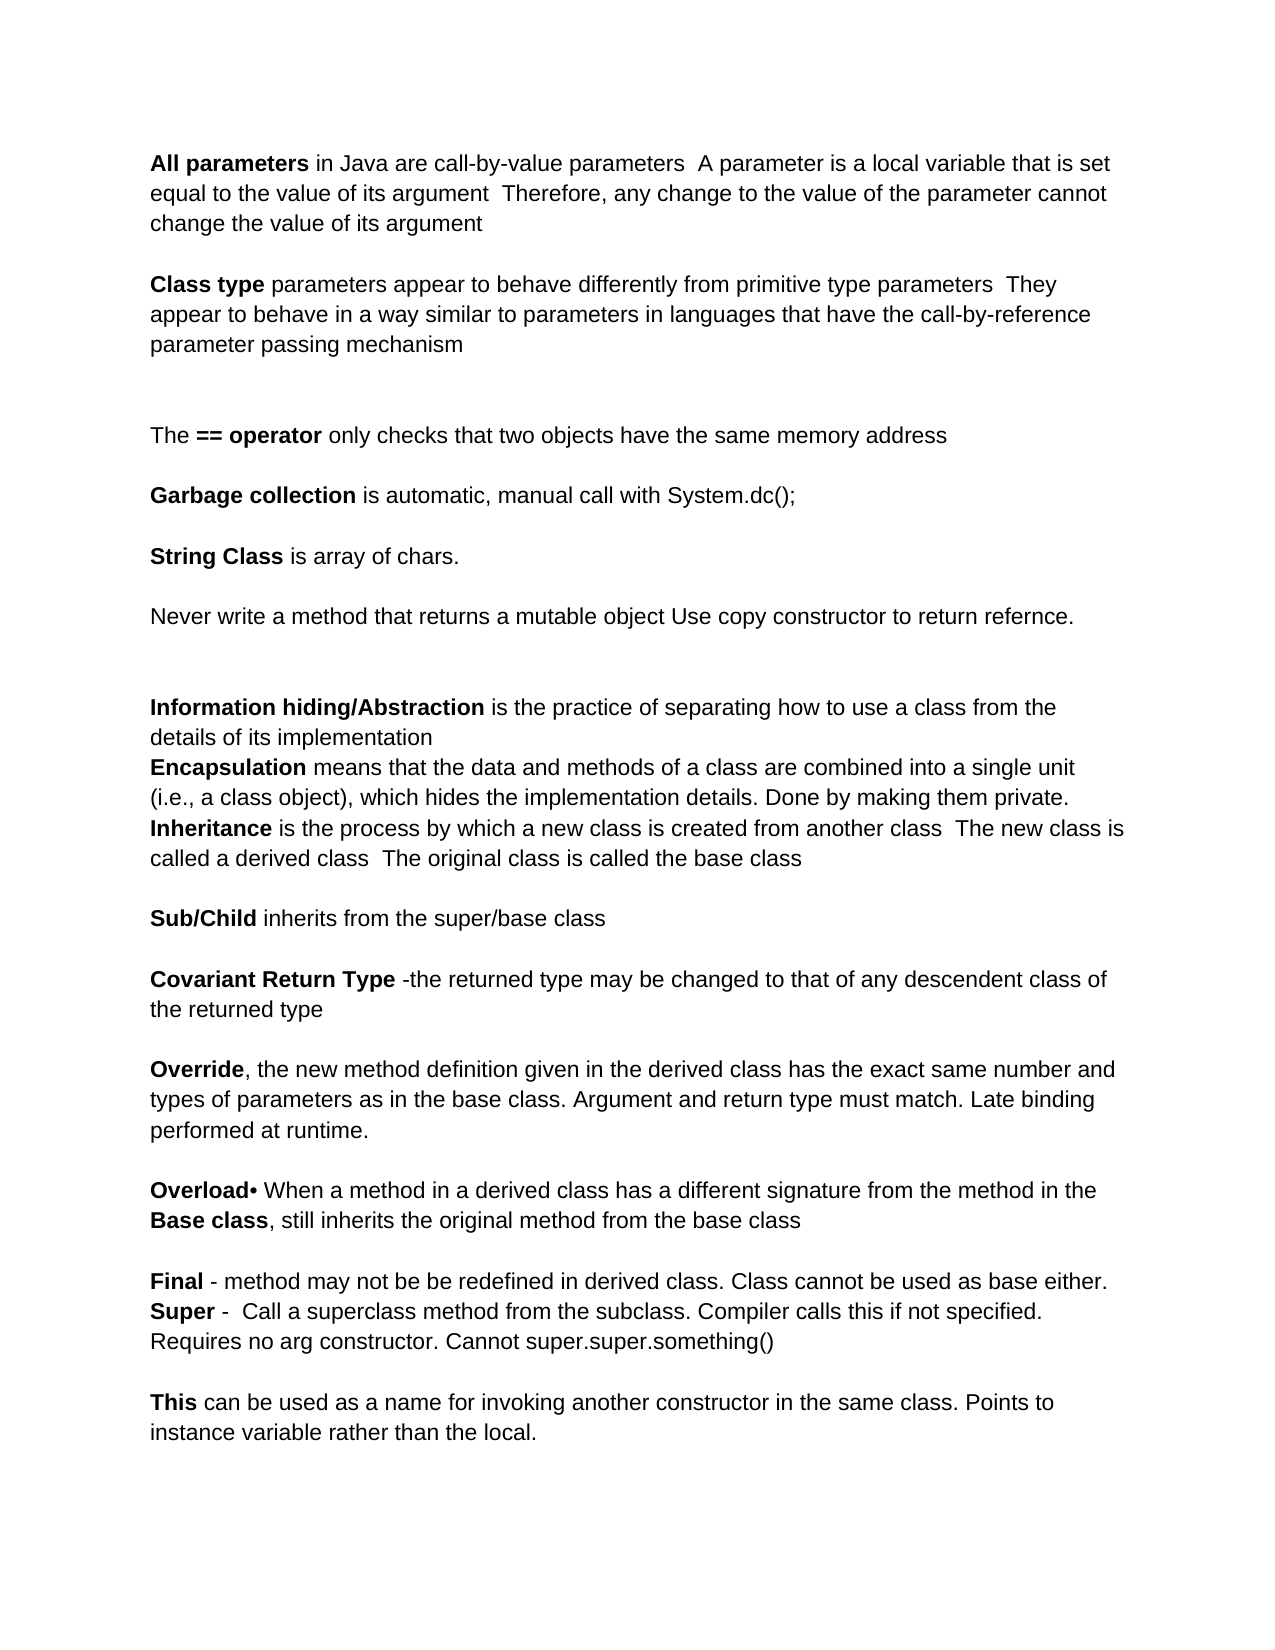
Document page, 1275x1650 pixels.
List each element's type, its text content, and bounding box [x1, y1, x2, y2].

text All parameters in Java are call-by-value parameters A parameter is a local variable that is set equal to the value of its argument Therefore, any change to the value of the parameter cannot change the value of its argument [150, 150, 1125, 237]
text Class type parameters appear to behave differently from primitive type parameters They appear to behave in a way similar to parameters in languages that have the call-by-reference parameter passing mechanism [150, 271, 1125, 358]
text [150, 1298, 1125, 1475]
text The == operator only checks that two objects have the same memory address Garbage collection is automatic, manual call with System.dc(); String Class is array of chars. Never write a method that returns a mutable object Use copy constructor to return refernce. Information hiding/Abstraction is the practice of separating how to use a class from the details of its implementation Encapsulation means that the data and methods of a class are combined into a single unit (i.e., a class object), which hides the implementation details. Done by making them private. Inheritance is the process by which a new class is created from another class The new class is called a derived class The original class is called the base class Sub/Child inherits from the super/base class Covariant Return Type -the returned type may be changed to that of any descendent class of the returned type Override, the new method definition given in the derived class has the exact same number and types of parameters as in the base class. Argument and return type must match. Late binding performed at runtime. Overload• When a method in a derived class has a different signature from the method in the Base class, still inherits the original method from the base class Final - method may not be be redefined in derived class. Class cannot be used as base either. [150, 422, 1125, 1294]
